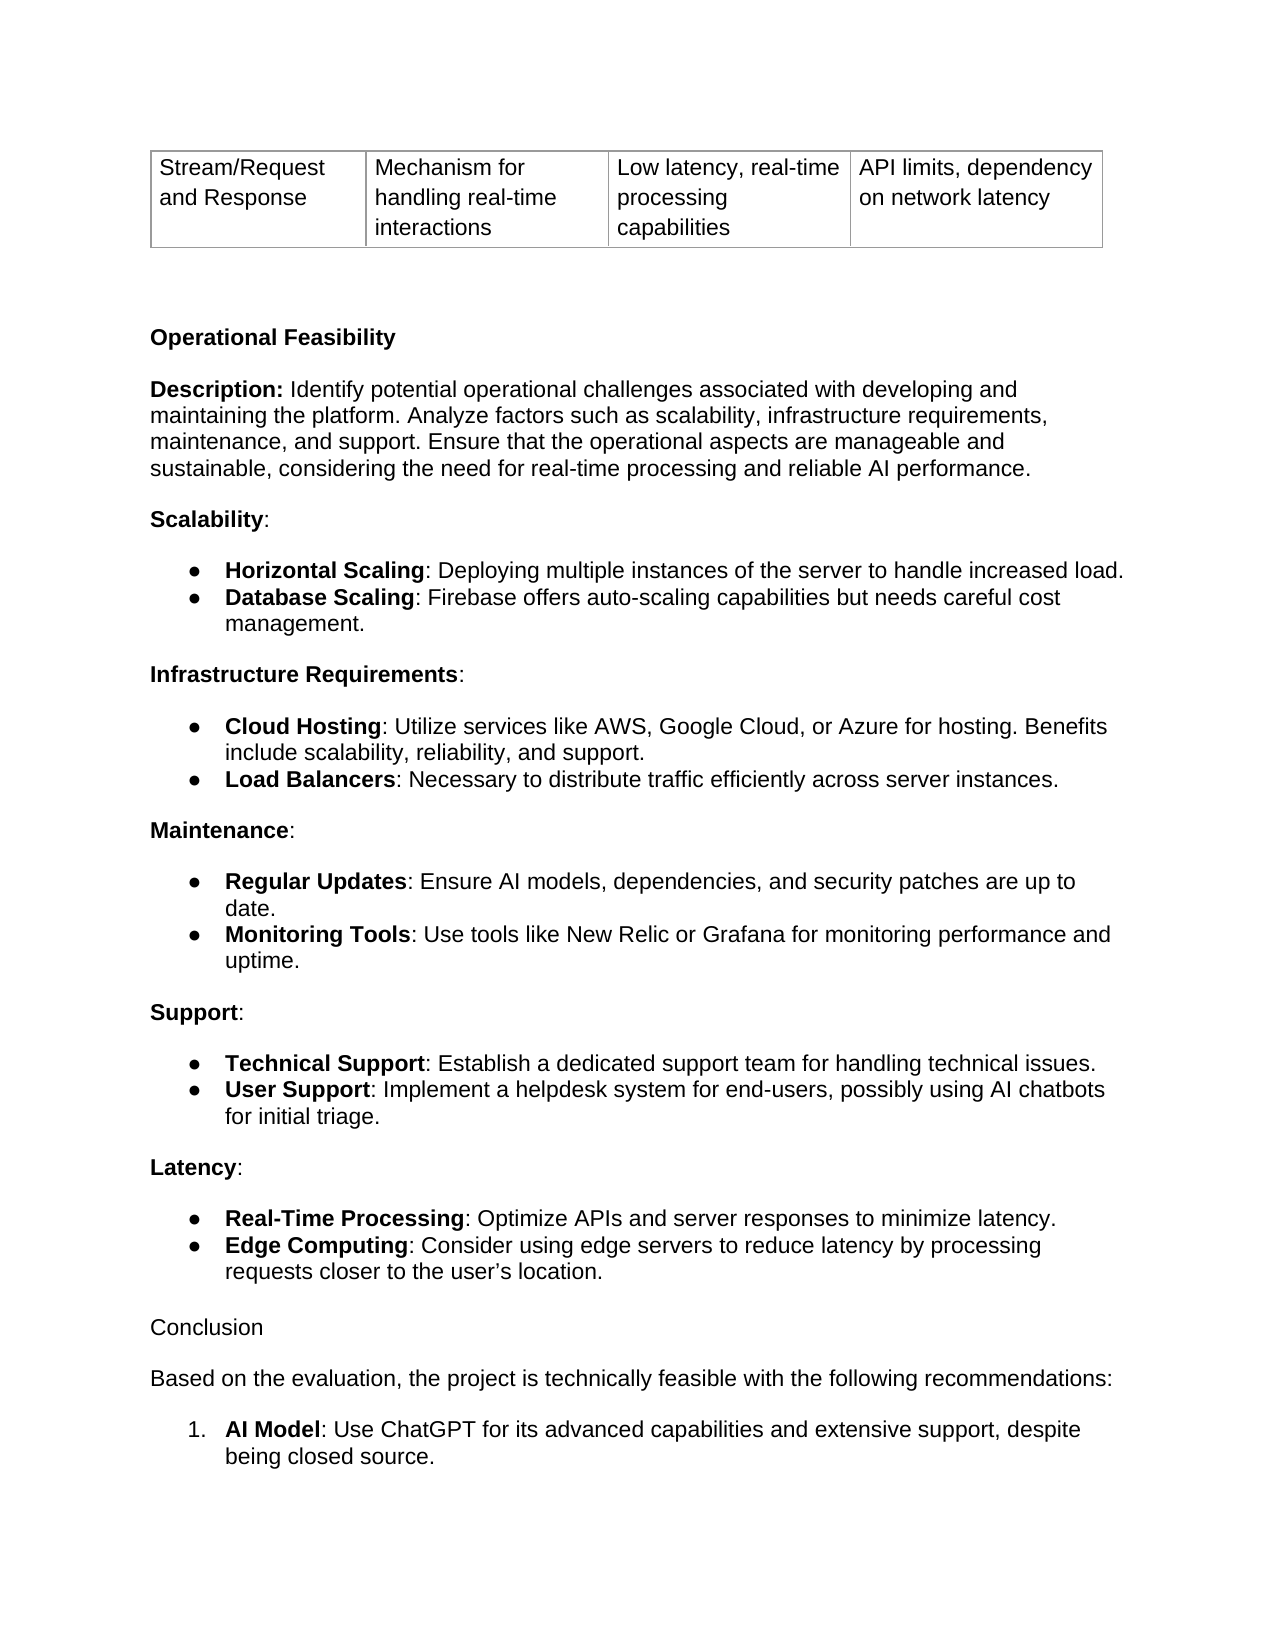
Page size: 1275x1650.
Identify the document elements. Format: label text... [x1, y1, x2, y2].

text Maintenance: [150, 817, 1125, 843]
list AI Model: Use ChatGPT for its advanced capabilities and extensive support, despite being closed source. [187, 1416, 1125, 1469]
text Infrastructure Requirements: [150, 661, 1125, 688]
table_cell Mechanism for handling real-time interactions [367, 152, 608, 246]
text Description: Identify potential operational challenges associated with developing and maintaining the platform. Analyze factors such as scalability, infrastructure requirements, maintenance, and support. Ensure that the operational aspects are manageable and sustainable, considering the need for real-time processing and reliable AI performance. [150, 376, 1125, 481]
text Latency: [150, 1154, 1125, 1180]
text Conclusion [150, 1314, 1125, 1340]
table_cell Stream/Request and Response [152, 152, 365, 246]
list Horizontal Scaling: Deploying multiple instances of the server to handle increased load. [187, 557, 1125, 584]
list Regular Updates: Ensure AI models, dependencies, and security patches are up to date. [187, 868, 1125, 921]
list Monitoring Tools: Use tools like New Relic or Grafana for monitoring performance and uptime. [187, 921, 1125, 974]
text Support: [150, 999, 1125, 1025]
list Database Scaling: Firebase offers auto-scaling capabilities but needs careful cost management. [187, 584, 1125, 636]
list User Support: Implement a helpdesk system for end-users, possibly using AI chatbots for initial triage. [187, 1076, 1125, 1129]
list Real-Time Processing: Optimize APIs and server responses to minimize latency. [187, 1205, 1125, 1232]
text Based on the evaluation, the project is technically feasible with the following recommendations: [150, 1365, 1125, 1391]
table_cell API limits, dependency on network latency [851, 152, 1102, 246]
list Technical Support: Establish a dedicated support team for handling technical issues. [187, 1050, 1125, 1076]
list Cloud Hosting: Utilize services like AWS, Google Cloud, or Azure for hosting. Benefits include scalability, reliability, and support. [187, 713, 1125, 766]
list Edge Computing: Consider using edge servers to reduce latency by processing requests closer to the user’s location. [187, 1232, 1125, 1284]
table_cell Low latency, real-time processing capabilities [609, 152, 850, 246]
text Scalability: [150, 506, 1125, 532]
list Load Balancers: Necessary to distribute traffic efficiently across server instances. [187, 766, 1125, 792]
text Operational Feasibility [150, 324, 1125, 351]
